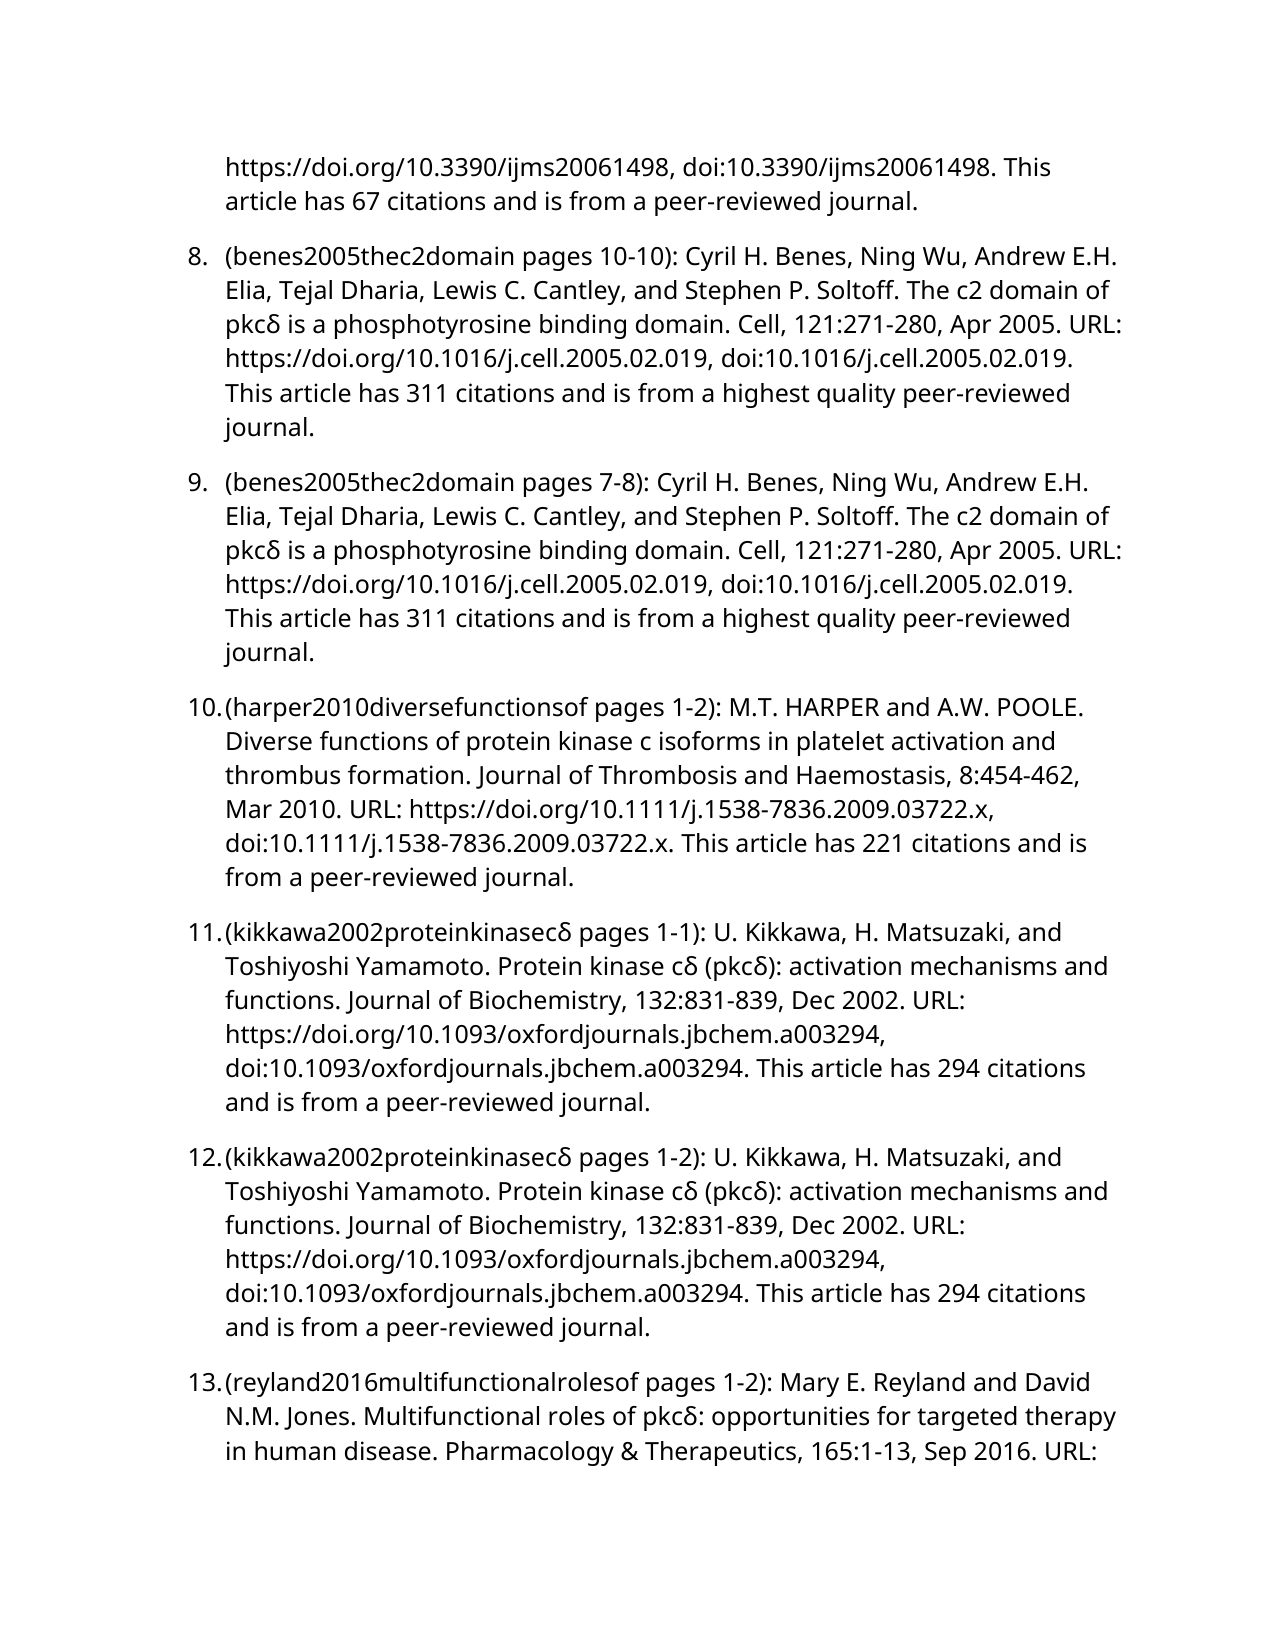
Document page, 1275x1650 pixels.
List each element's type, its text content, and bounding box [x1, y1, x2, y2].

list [187, 150, 1125, 218]
list (harper2010diversefunctionsof pages 1-2): M.T. HARPER and A.W. POOLE. Diverse functions of protein kinase c isoforms in platelet activation and thrombus formation. Journal of Thrombosis and Haemostasis, 8:454-462, Mar 2010. URL: https://doi.org/10.1111/j.1538-7836.2009.03722.x, doi:10.1111/j.1538-7836.2009.03722.x. This article has 221 citations and is from a peer-reviewed journal. [187, 689, 1125, 894]
list (kikkawa2002proteinkinasecδ pages 1-2): U. Kikkawa, H. Matsuzaki, and Toshiyoshi Yamamoto. Protein kinase cδ (pkcδ): activation mechanisms and functions. Journal of Biochemistry, 132:831-839, Dec 2002. URL: https://doi.org/10.1093/oxfordjournals.jbchem.a003294, doi:10.1093/oxfordjournals.jbchem.a003294. This article has 294 citations and is from a peer-reviewed journal. [187, 1140, 1125, 1344]
list (kikkawa2002proteinkinasecδ pages 1-1): U. Kikkawa, H. Matsuzaki, and Toshiyoshi Yamamoto. Protein kinase cδ (pkcδ): activation mechanisms and functions. Journal of Biochemistry, 132:831-839, Dec 2002. URL: https://doi.org/10.1093/oxfordjournals.jbchem.a003294, doi:10.1093/oxfordjournals.jbchem.a003294. This article has 294 citations and is from a peer-reviewed journal. [187, 914, 1125, 1119]
list (benes2005thec2domain pages 10-10): Cyril H. Benes, Ning Wu, Andrew E.H. Elia, Tejal Dharia, Lewis C. Cantley, and Stephen P. Soltoff. The c2 domain of pkcδ is a phosphotyrosine binding domain. Cell, 121:271-280, Apr 2005. URL: https://doi.org/10.1016/j.cell.2005.02.019, doi:10.1016/j.cell.2005.02.019. This article has 311 citations and is from a highest quality peer-reviewed journal. [187, 239, 1125, 443]
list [187, 1365, 1125, 1467]
list (benes2005thec2domain pages 7-8): Cyril H. Benes, Ning Wu, Andrew E.H. Elia, Tejal Dharia, Lewis C. Cantley, and Stephen P. Soltoff. The c2 domain of pkcδ is a phosphotyrosine binding domain. Cell, 121:271-280, Apr 2005. URL: https://doi.org/10.1016/j.cell.2005.02.019, doi:10.1016/j.cell.2005.02.019. This article has 311 citations and is from a highest quality peer-reviewed journal. [187, 464, 1125, 668]
